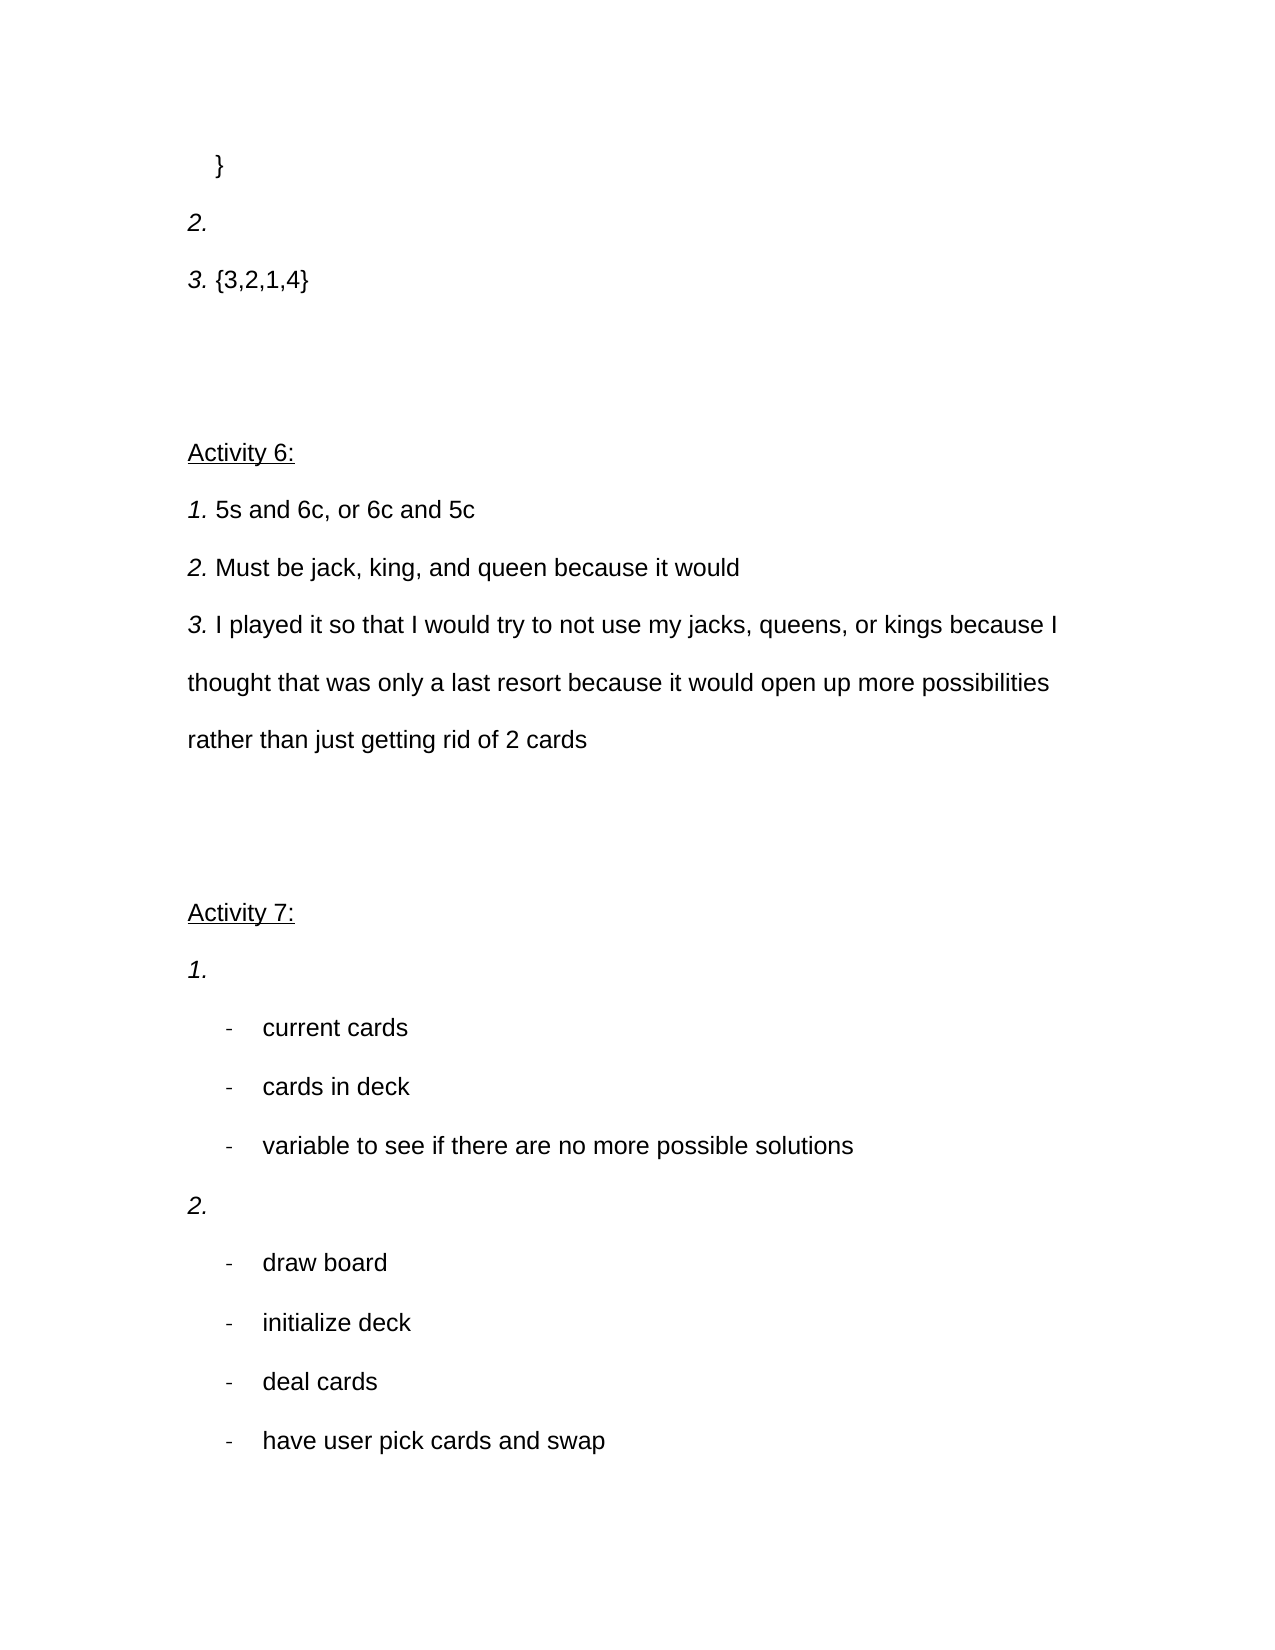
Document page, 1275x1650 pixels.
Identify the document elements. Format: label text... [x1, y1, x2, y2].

list variable to see if there are no more possible solutions [225, 1131, 1087, 1161]
text 2. Must be jack, king, and queen because it would [187, 552, 1087, 581]
text 3. I played it so that I would try to not use my jacks, queens, or kings because I thought that was only a last resort because it would open up more possibilities rather than just getting rid of 2 cards [187, 610, 1087, 754]
text Activity 6: [187, 437, 1087, 466]
list have user pick cards and swap [225, 1426, 1087, 1456]
text 2. [187, 207, 1087, 236]
list cards in deck [225, 1072, 1087, 1102]
list current cards [225, 1012, 1087, 1042]
list draw board [225, 1248, 1087, 1278]
list initialize deck [225, 1307, 1087, 1337]
list deal cards [225, 1367, 1087, 1397]
text 1. [187, 955, 1087, 984]
text 3. {3,2,1,4} [187, 265, 1087, 294]
text 2. [187, 1191, 1087, 1219]
text } [187, 150, 1087, 179]
text Activity 7: [187, 897, 1087, 926]
text 1. 5s and 6c, or 6c and 5c [187, 495, 1087, 524]
